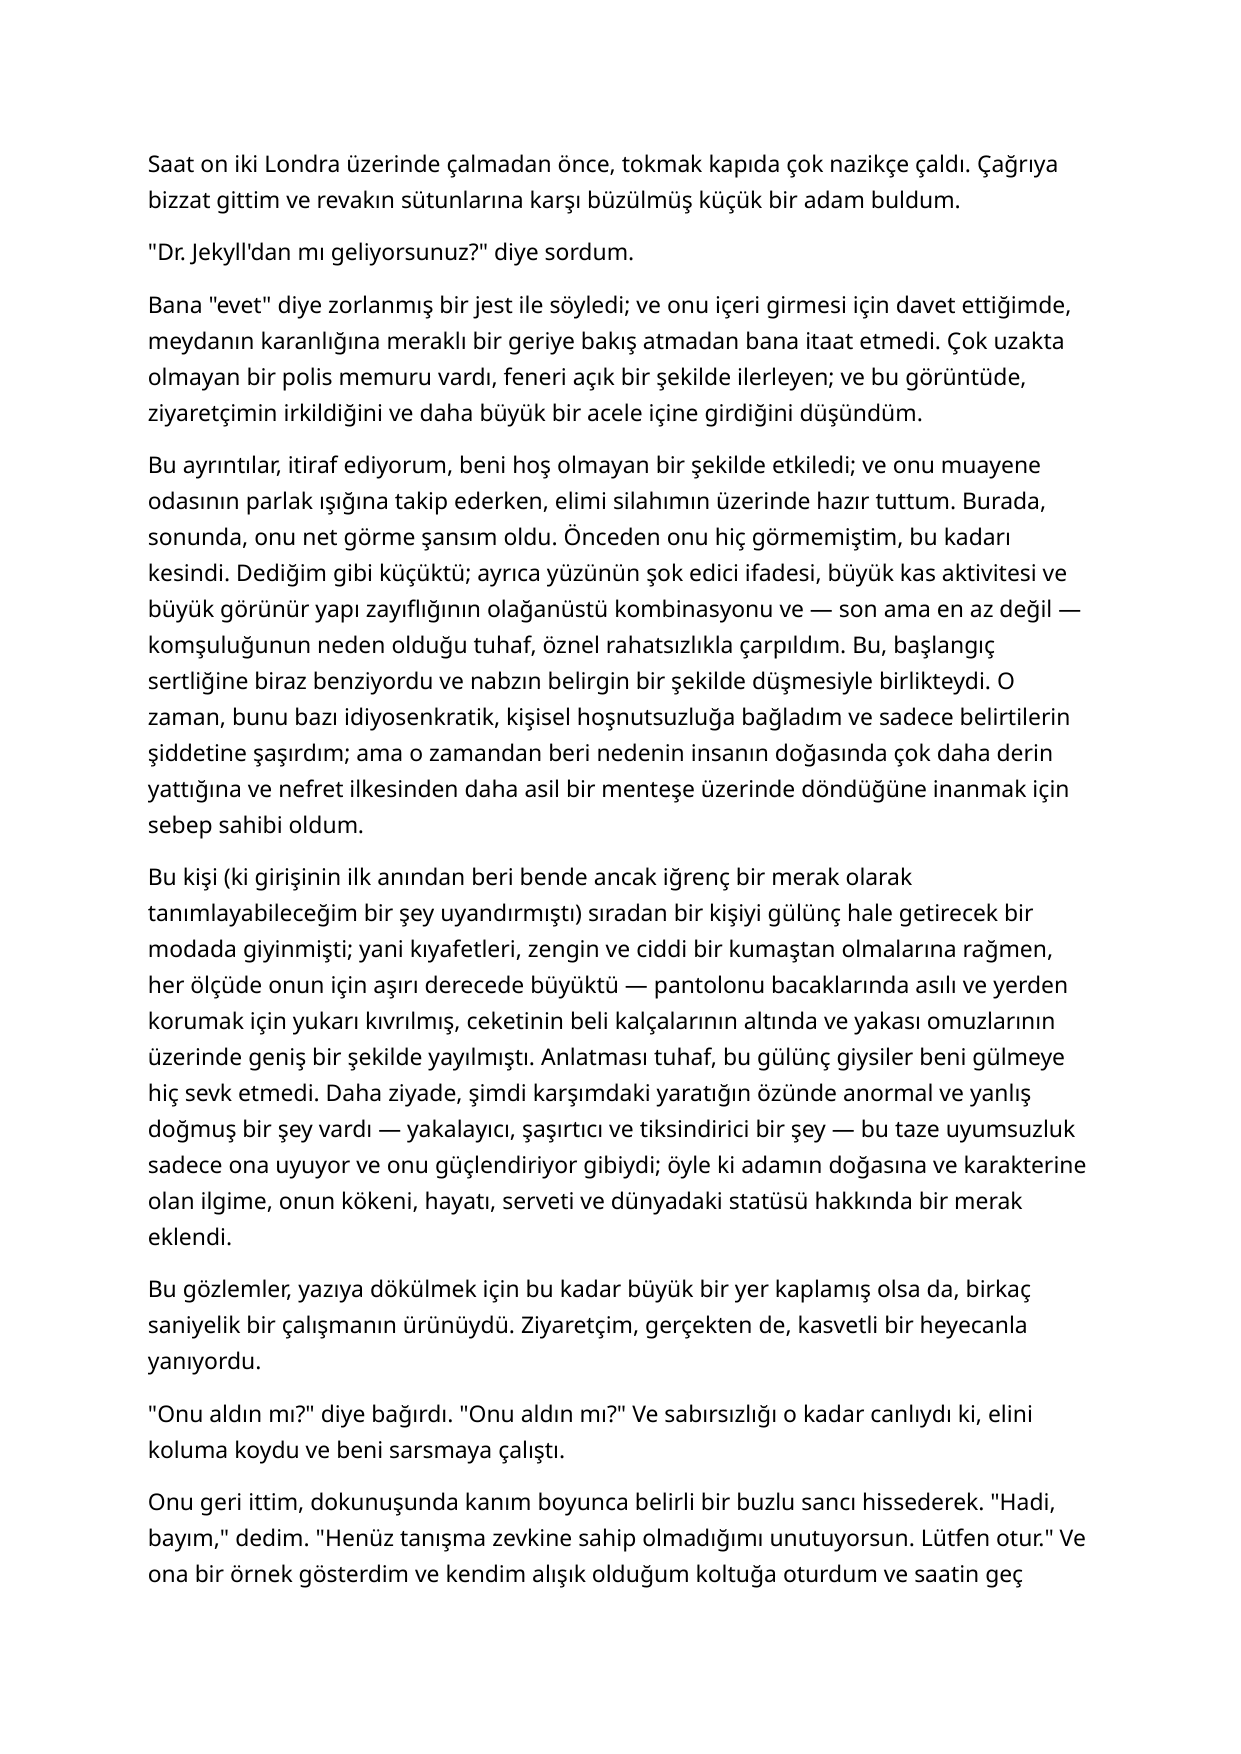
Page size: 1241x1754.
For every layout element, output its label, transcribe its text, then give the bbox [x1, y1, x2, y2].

text Bu ayrıntılar, itiraf ediyorum, beni hoş olmayan bir şekilde etkiledi; ve onu muayene odasının parlak ışığına takip ederken, elimi silahımın üzerinde hazır tuttum. Burada, sonunda, onu net görme şansım oldu. Önceden onu hiç görmemiştim, bu kadarı kesindi. Dediğim gibi küçüktü; ayrıca yüzünün şok edici ifadesi, büyük kas aktivitesi ve büyük görünür yapı zayıflığının olağanüstü kombinasyonu ve — son ama en az değil — komşuluğunun neden olduğu tuhaf, öznel rahatsızlıkla çarpıldım. Bu, başlangıç sertliğine biraz benziyordu ve nabzın belirgin bir şekilde düşmesiyle birlikteydi. O zaman, bunu bazı idiyosenkratik, kişisel hoşnutsuzluğa bağladım ve sadece belirtilerin şiddetine şaşırdım; ama o zamandan beri nedenin insanın doğasında çok daha derin yattığına ve nefret ilkesinden daha asil bir menteşe üzerinde döndüğüne inanmak için sebep sahibi oldum. [148, 449, 1093, 840]
text Bana "evet" diye zorlanmış bir jest ile söyledi; ve onu içeri girmesi için davet ettiğimde, meydanın karanlığına meraklı bir geriye bakış atmadan bana itaat etmedi. Çok uzakta olmayan bir polis memuru vardı, feneri açık bir şekilde ilerleyen; ve bu görüntüde, ziyaretçimin irkildiğini ve daha büyük bir acele içine girdiğini düşündüm. [148, 289, 1093, 428]
text Bu kişi (ki girişinin ilk anından beri bende ancak iğrenç bir merak olarak tanımlayabileceğim bir şey uyandırmıştı) sıradan bir kişiyi gülünç hale getirecek bir modada giyinmişti; yani kıyafetleri, zengin ve ciddi bir kumaştan olmalarına rağmen, her ölçüde onun için aşırı derecede büyüktü — pantolonu bacaklarında asılı ve yerden korumak için yukarı kıvrılmış, ceketinin beli kalçalarının altında ve yakası omuzlarının üzerinde geniş bir şekilde yayılmıştı. Anlatması tuhaf, bu gülünç giysiler beni gülmeye hiç sevk etmedi. Daha ziyade, şimdi karşımdaki yaratığın özünde anormal ve yanlış doğmuş bir şey vardı — yakalayıcı, şaşırtıcı ve tiksindirici bir şey — bu taze uyumsuzluk sadece ona uyuyor ve onu güçlendiriyor gibiydi; öyle ki adamın doğasına ve karakterine olan ilgime, onun kökeni, hayatı, serveti ve dünyadaki statüsü hakkında bir merak eklendi. [148, 861, 1093, 1252]
text "Dr. Jekyll'dan mı geliyorsunuz?" diye sordum. [148, 236, 1093, 267]
text "Onu aldın mı?" diye bağırdı. "Onu aldın mı?" Ve sabırsızlığı o kadar canlıydı ki, elini koluma koydu ve beni sarsmaya çalıştı. [148, 1398, 1093, 1465]
text Bu gözlemler, yazıya dökülmek için bu kadar büyük bir yer kaplamış olsa da, birkaç saniyelik bir çalışmanın ürünüydü. Ziyaretçim, gerçekten de, kasvetli bir heyecanla yanıyordu. [148, 1273, 1093, 1376]
text Saat on iki Londra üzerinde çalmadan önce, tokmak kapıda çok nazikçe çaldı. Çağrıya bizzat gittim ve revakın sütunlarına karşı büzülmüş küçük bir adam buldum. [148, 148, 1093, 215]
